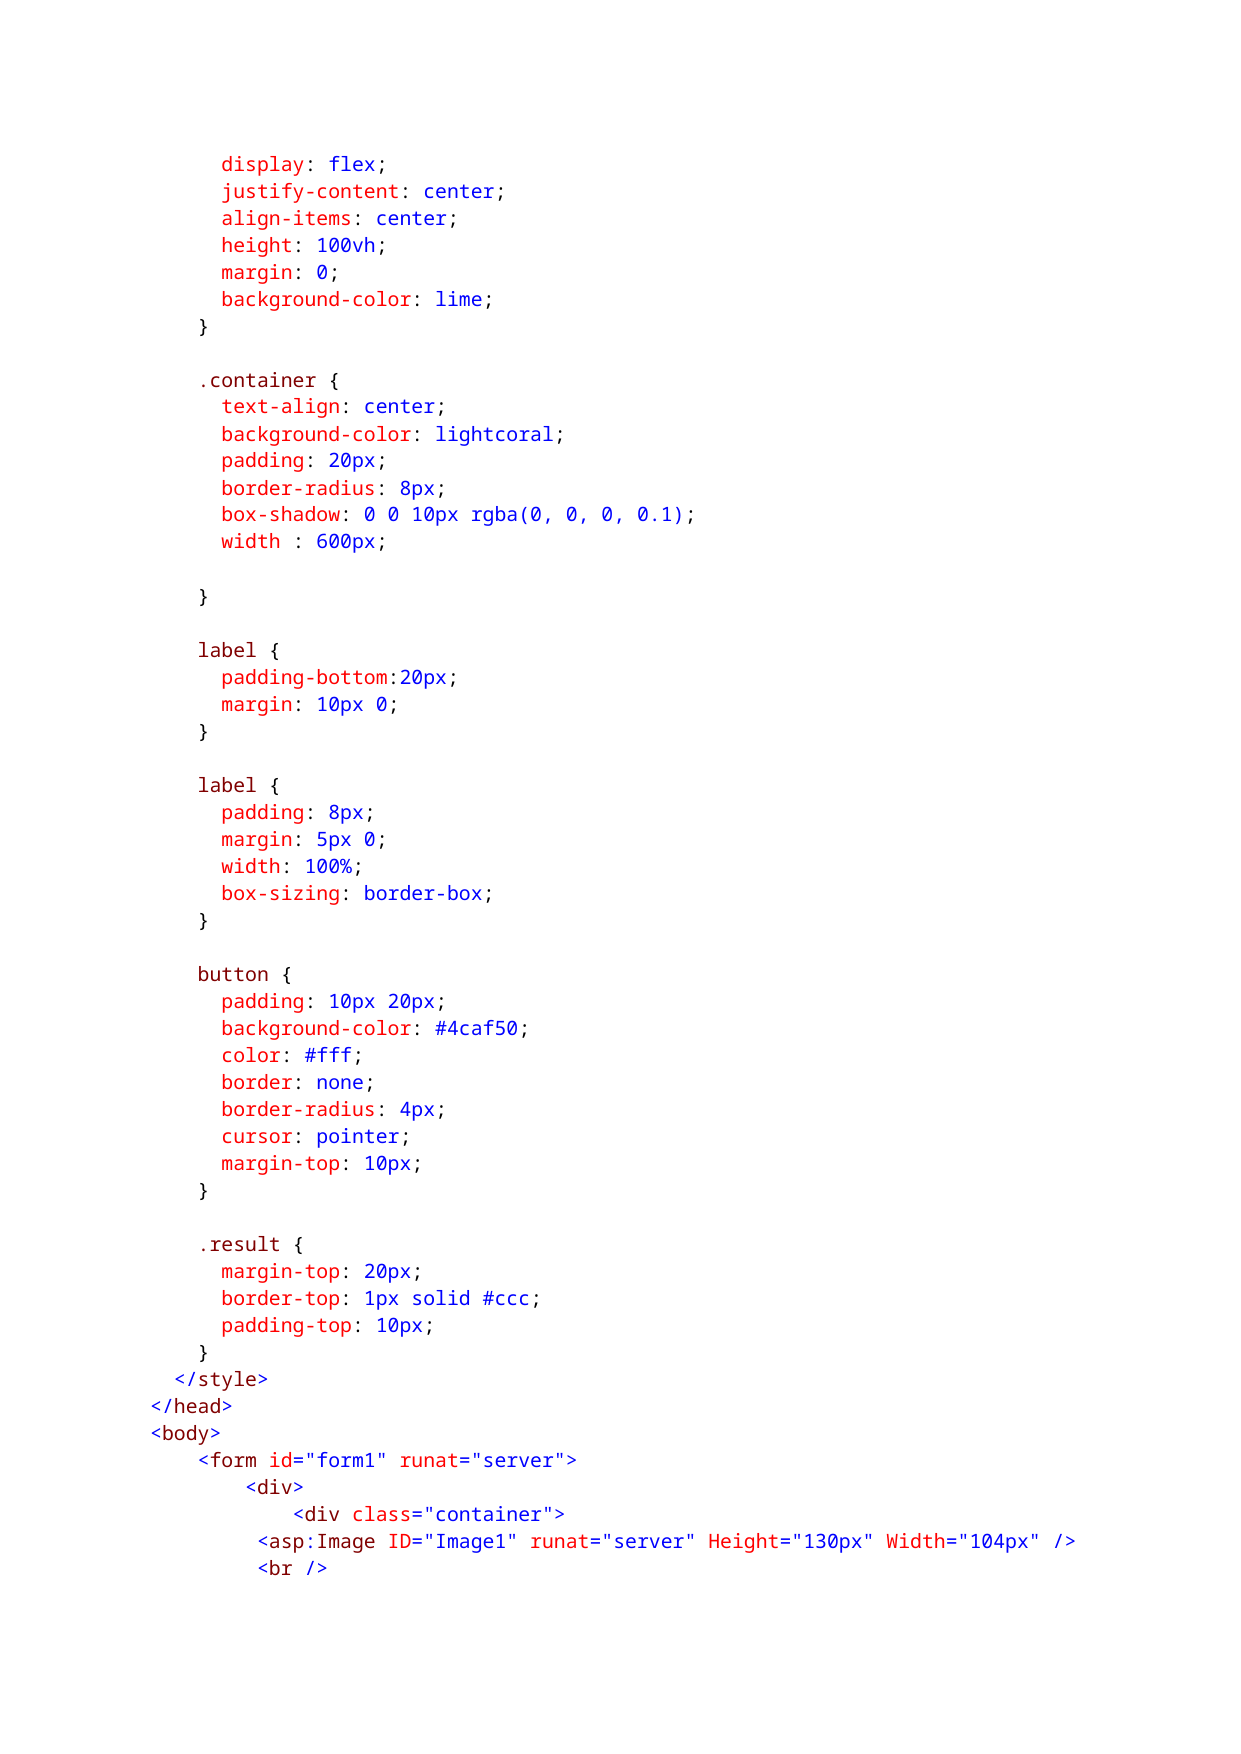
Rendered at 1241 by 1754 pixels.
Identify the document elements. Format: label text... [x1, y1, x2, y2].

text } [150, 1176, 1090, 1203]
text margin: 5px 0; [150, 826, 1090, 852]
text display: flex; [150, 150, 1090, 177]
text text-align: center; [150, 393, 1090, 420]
text background-color: lightcoral; [150, 420, 1090, 447]
text padding: 10px 20px; [150, 987, 1090, 1014]
text color: #fff; [150, 1041, 1090, 1068]
text border-radius: 8px; [150, 474, 1090, 501]
text <body> [150, 1419, 1090, 1446]
text } [150, 718, 1090, 744]
text border-top: 1px solid #ccc; [150, 1284, 1090, 1311]
text padding: 20px; [150, 447, 1090, 474]
text <div> [150, 1473, 1090, 1500]
text margin: 0; [150, 258, 1090, 285]
text box-shadow: 0 0 10px rgba(0, 0, 0, 0.1); [150, 501, 1090, 528]
text width: 100%; [150, 852, 1090, 879]
text <asp:Image ID="Image1" runat="server" Height="130px" Width="104px" /> [150, 1527, 1090, 1554]
text margin-top: 20px; [150, 1257, 1090, 1284]
text </style> [150, 1365, 1090, 1392]
text border-radius: 4px; [150, 1095, 1090, 1122]
text align-items: center; [150, 204, 1090, 231]
text padding-top: 10px; [150, 1311, 1090, 1338]
text cursor: pointer; [150, 1122, 1090, 1149]
text } [150, 1338, 1090, 1365]
text </head> [150, 1392, 1090, 1419]
text padding-bottom:20px; [150, 664, 1090, 691]
text box-sizing: border-box; [150, 879, 1090, 906]
text margin-top: 10px; [150, 1149, 1090, 1176]
text <div class="container"> [150, 1500, 1090, 1527]
text padding: 8px; [150, 798, 1090, 826]
text <br /> [150, 1554, 1090, 1581]
text button { [150, 960, 1090, 987]
text } [150, 583, 1090, 610]
text } [150, 906, 1090, 933]
text } [150, 312, 1090, 339]
text border: none; [150, 1068, 1090, 1095]
text background-color: #4caf50; [150, 1014, 1090, 1041]
text .container { [150, 366, 1090, 393]
text background-color: lime; [150, 285, 1090, 312]
text width : 600px; [150, 528, 1090, 555]
text .result { [150, 1230, 1090, 1257]
text <form id="form1" runat="server"> [150, 1446, 1090, 1473]
text justify-content: center; [150, 177, 1090, 204]
text height: 100vh; [150, 231, 1090, 258]
text label { [150, 772, 1090, 798]
text margin: 10px 0; [150, 691, 1090, 718]
text label { [150, 637, 1090, 664]
